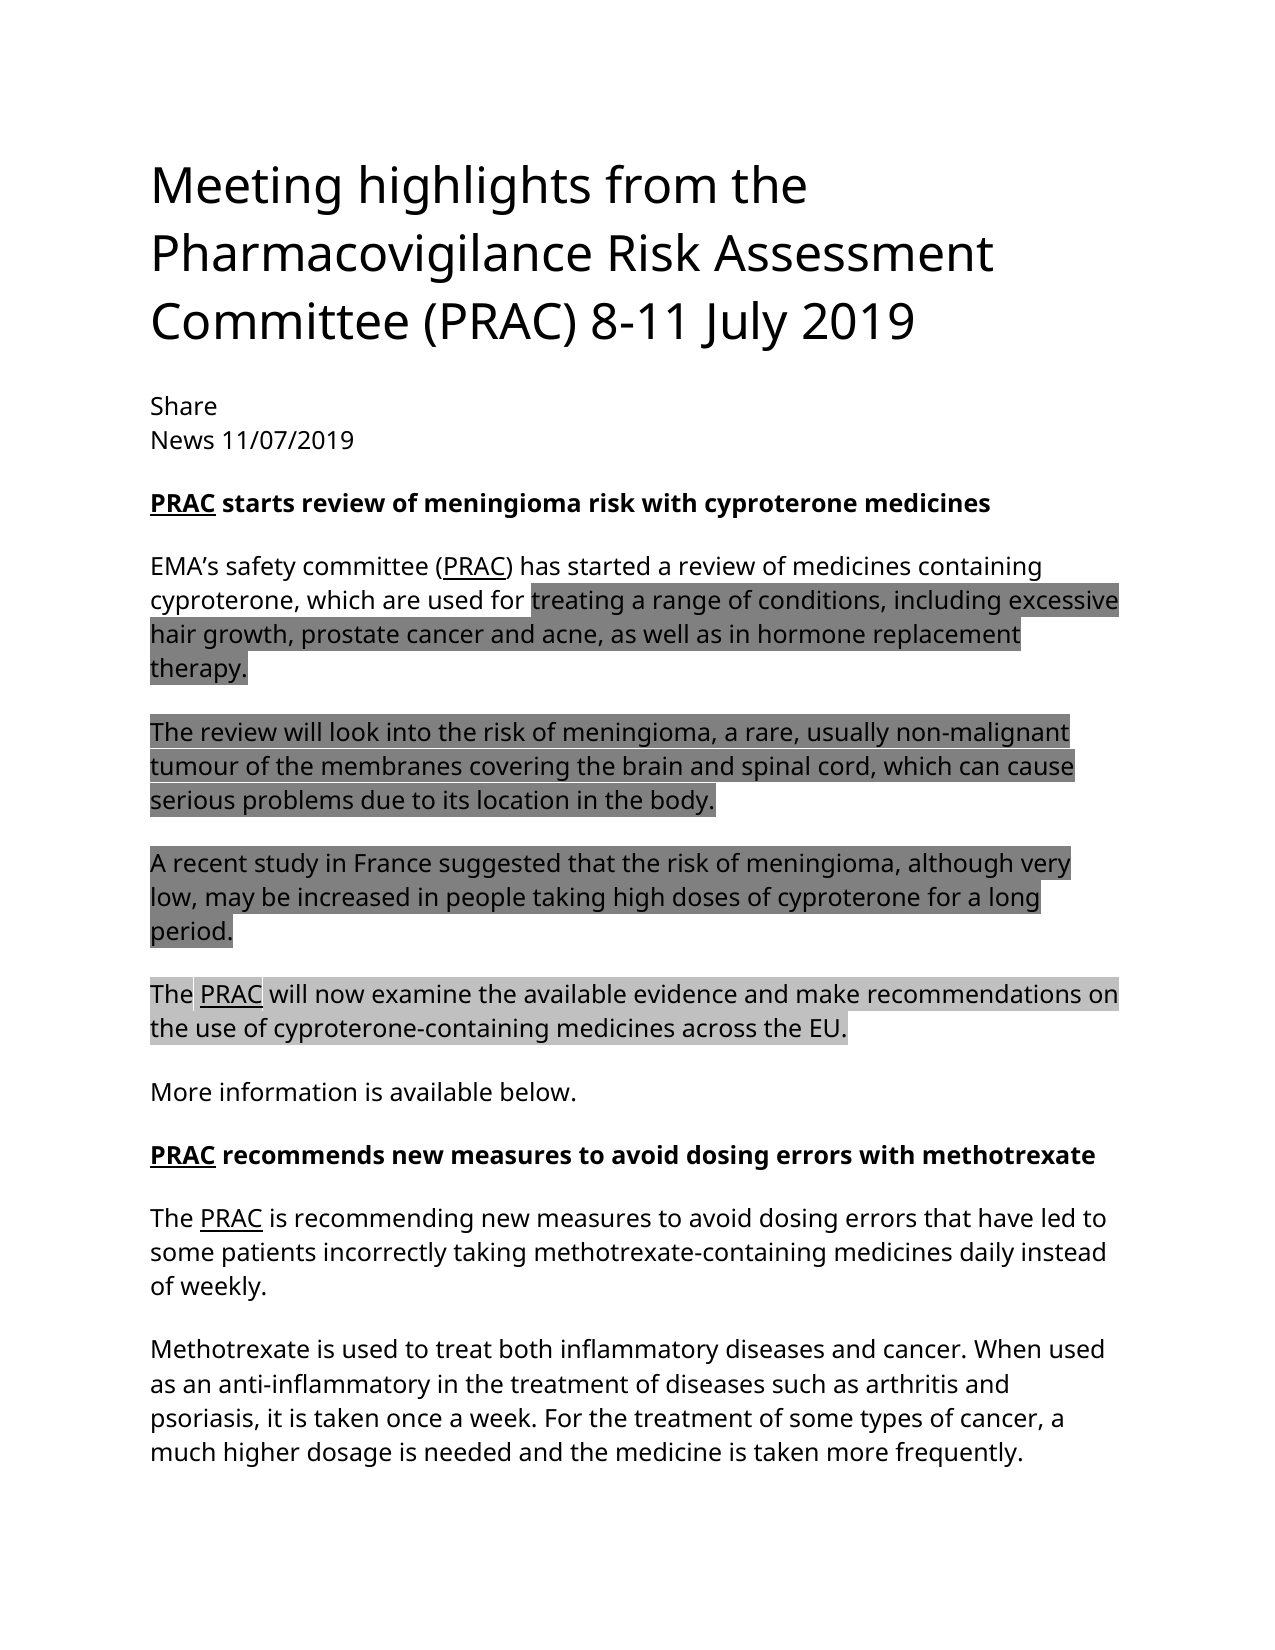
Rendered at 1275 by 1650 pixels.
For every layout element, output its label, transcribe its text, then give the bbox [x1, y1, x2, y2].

text PRAC starts review of meningioma risk with cyproterone medicines [150, 486, 1125, 520]
text The PRAC is recommending new measures to avoid dosing errors that have led to some patients incorrectly taking methotrexate-containing medicines daily instead of weekly. [150, 1201, 1125, 1303]
text Meeting highlights from the Pharmacovigilance Risk Assessment Committee (PRAC) 8-11 July 2019 [150, 150, 1125, 354]
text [150, 1332, 1125, 1468]
text More information is available below. [150, 1074, 1125, 1108]
text The PRAC will now examine the available evidence and make recommendations on the use of cyproterone-containing medicines across the EU. [848, 977, 1125, 1045]
text EMA’s safety committee (PRAC) has started a review of medicines containing cyproterone, which are used for treating a range of conditions, including excessive hair growth, prostate cancer and acne, as well as in hormone replacement therapy. [150, 549, 1125, 685]
text PRAC recommends new measures to avoid dosing errors with methotrexate [150, 1138, 1125, 1172]
text The review will look into the risk of meningioma, a rare, usually non-malignant tumour of the membranes covering the brain and spinal cord, which can cause serious problems due to its location in the body. [150, 714, 1125, 817]
text A recent study in France suggested that the risk of meningioma, although very low, may be increased in people taking high doses of cyproterone for a long period. [233, 846, 1125, 948]
text News 11/07/2019 [150, 422, 1125, 457]
text Share [150, 388, 1125, 422]
